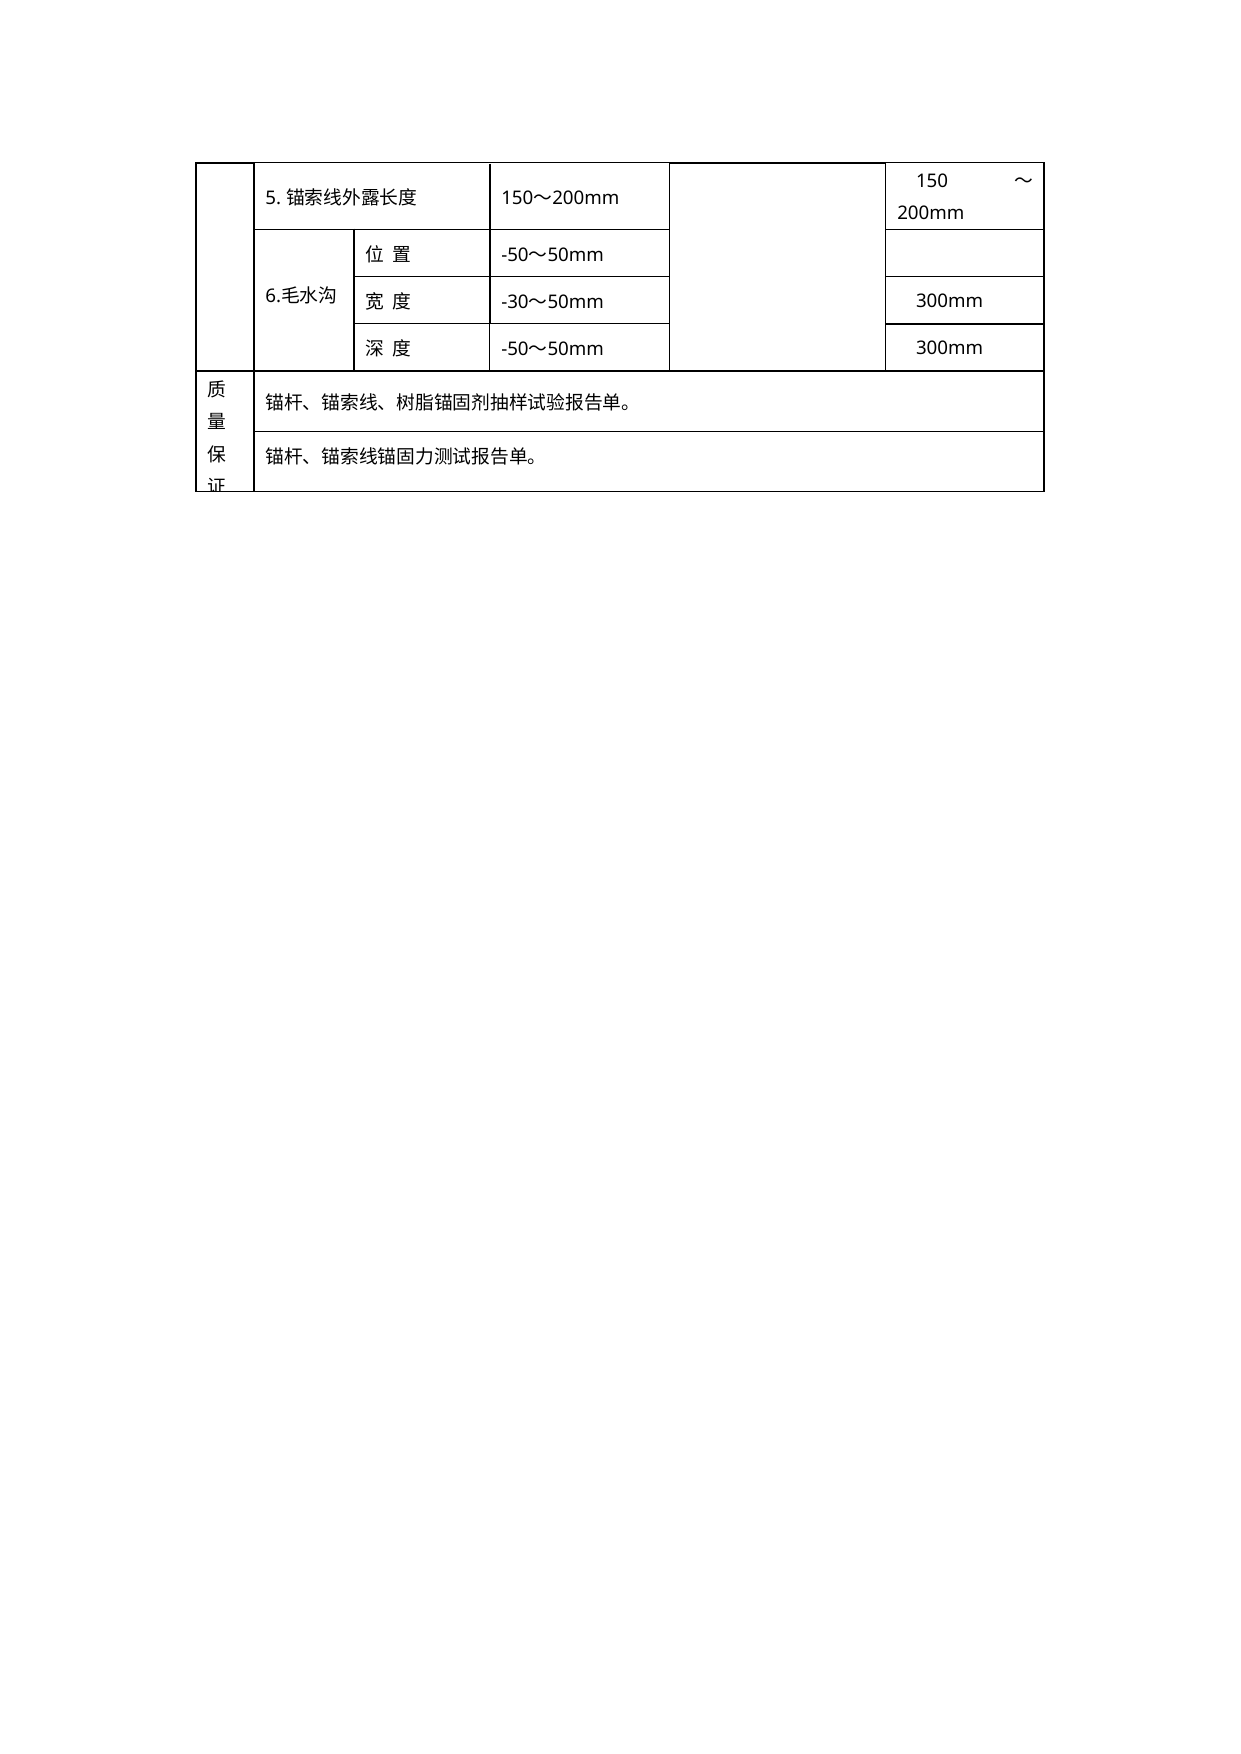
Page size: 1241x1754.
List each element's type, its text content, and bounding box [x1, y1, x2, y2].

table_cell 150～ [491, 163, 669, 228]
table_cell 质量保证资料 [197, 372, 253, 491]
table_cell 6.毛水沟 [255, 230, 353, 370]
table_cell [886, 277, 1043, 323]
table_cell 5. 锚索线外露长度 [255, 163, 490, 228]
table_cell [886, 230, 1043, 276]
table_cell 位 置 [355, 230, 489, 276]
table_cell 宽 度 [355, 277, 489, 323]
table_cell 深 度 [355, 324, 489, 370]
table_cell -50～ [490, 324, 669, 370]
table_cell -50～ [491, 230, 669, 276]
table_cell 锚杆、锚索线、树脂锚固剂抽样试验报告单。 [255, 372, 1043, 431]
table_cell -30～ [491, 277, 669, 323]
table_cell [886, 325, 1043, 370]
table_cell 150～ [886, 163, 1043, 228]
table_cell 锚杆、锚索线锚固力测试报告单。 [255, 432, 1043, 491]
